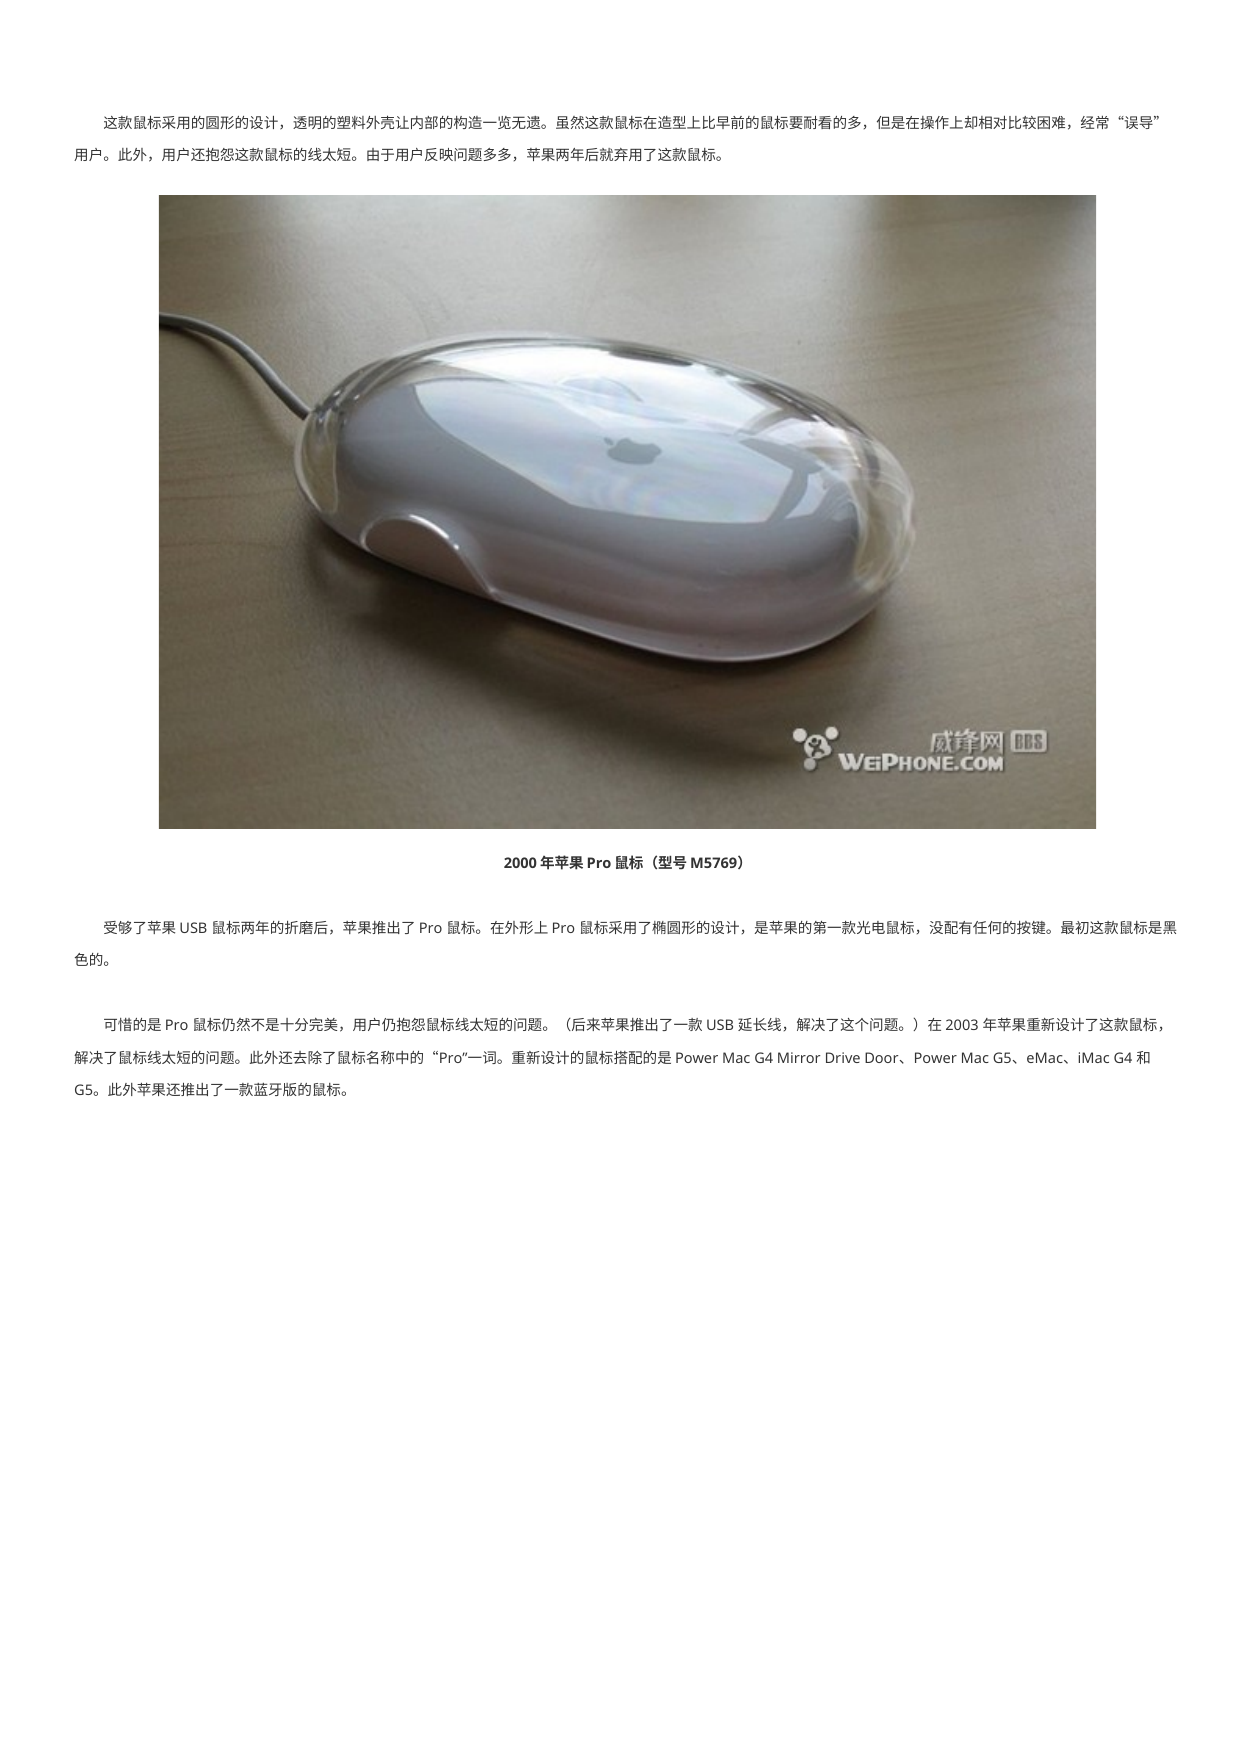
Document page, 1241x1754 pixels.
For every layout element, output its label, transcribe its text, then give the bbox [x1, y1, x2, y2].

text 受够了苹果 USB 鼠标两年的折磨后，苹果推出了 Pro 鼠标。在外形上 Pro 鼠标采用了椭圆形的设计，是苹果的第一款光电鼠标，没配有任何的按键。最初这款鼠标是黑色的。 可惜的是 Pro 鼠标仍然不是十分完美，用户仍抱怨鼠标线太短的问题。（后来苹果推出了一款 USB 延长线，解决了这个问题。）在 2003 年苹果重新设计了这款鼠标，解决了鼠标线太短的问题。此外还去除了鼠标名称中的“Pro”一词。重新设计的鼠标搭配的是 Power Mac G4 Mirror Drive Door、Power Mac G5、eMac、iMac G4 和 G5。此外苹果还推出了一款蓝牙版的鼠标。 [74, 878, 1181, 1106]
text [74, 73, 1181, 171]
picture [158, 195, 1097, 829]
